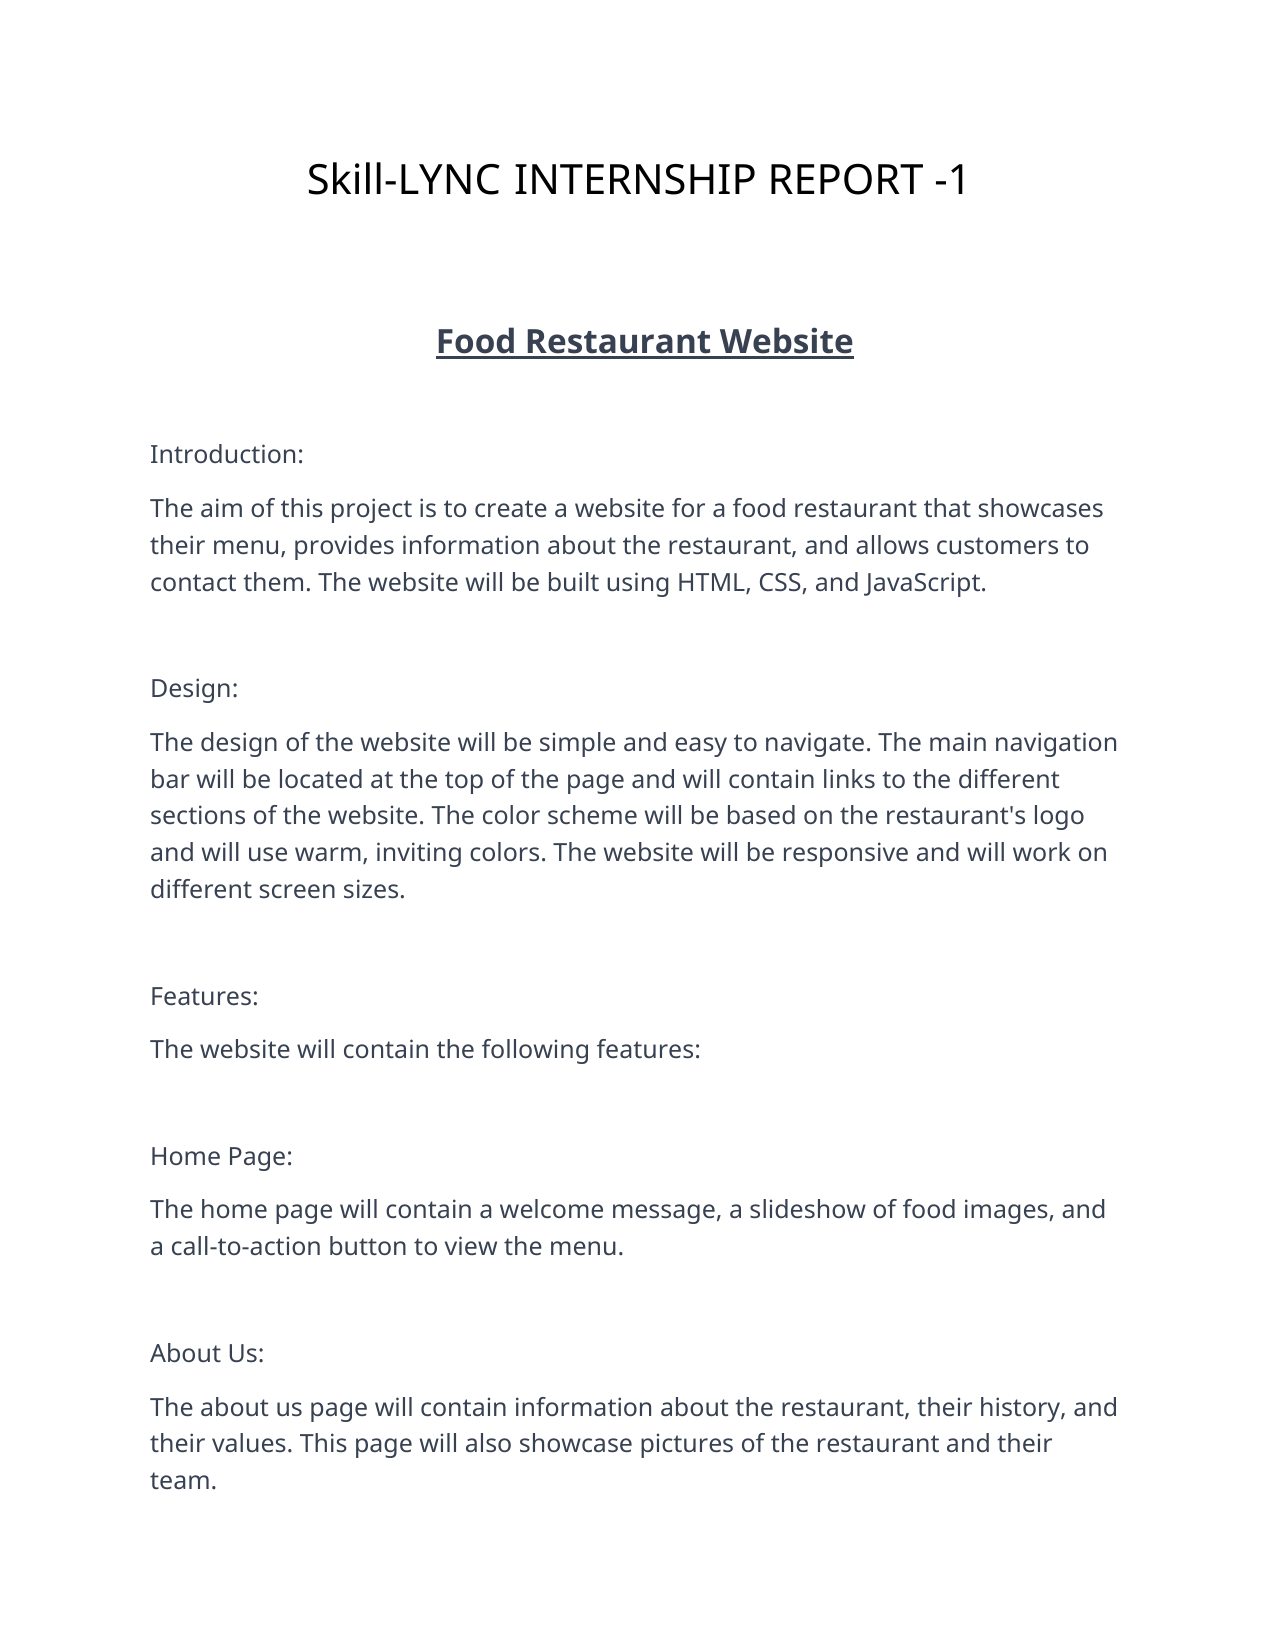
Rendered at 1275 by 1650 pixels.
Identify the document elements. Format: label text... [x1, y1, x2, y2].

text Food Restaurant Website [150, 318, 1125, 363]
text About Us: [150, 1336, 1125, 1370]
text The about us page will contain information about the restaurant, their history, and their values. This page will also showcase pictures of the restaurant and their team. [150, 1389, 1125, 1497]
text Design: [150, 671, 1125, 705]
text The aim of this project is to create a website for a food restaurant that showcases their menu, provides information about the restaurant, and allows customers to contact them. The website will be built using HTML, CSS, and JavaScript. [150, 491, 1125, 598]
text The home page will contain a welcome message, a slideshow of food images, and a call-to-action button to view the menu. [150, 1192, 1125, 1263]
text The design of the website will be simple and easy to navigate. The main navigation bar will be located at the top of the page and will contain links to the different sections of the website. The color scheme will be based on the restaurant's logo and will use warm, inviting colors. The website will be responsive and will work on different screen sizes. [150, 724, 1125, 906]
text Skill-LYNC INTERNSHIP REPORT -1 [150, 150, 976, 207]
text The website will contain the following features: [150, 1032, 1125, 1066]
text Introduction: [150, 437, 1125, 471]
text Features: [150, 978, 1125, 1012]
text Home Page: [150, 1139, 1125, 1173]
